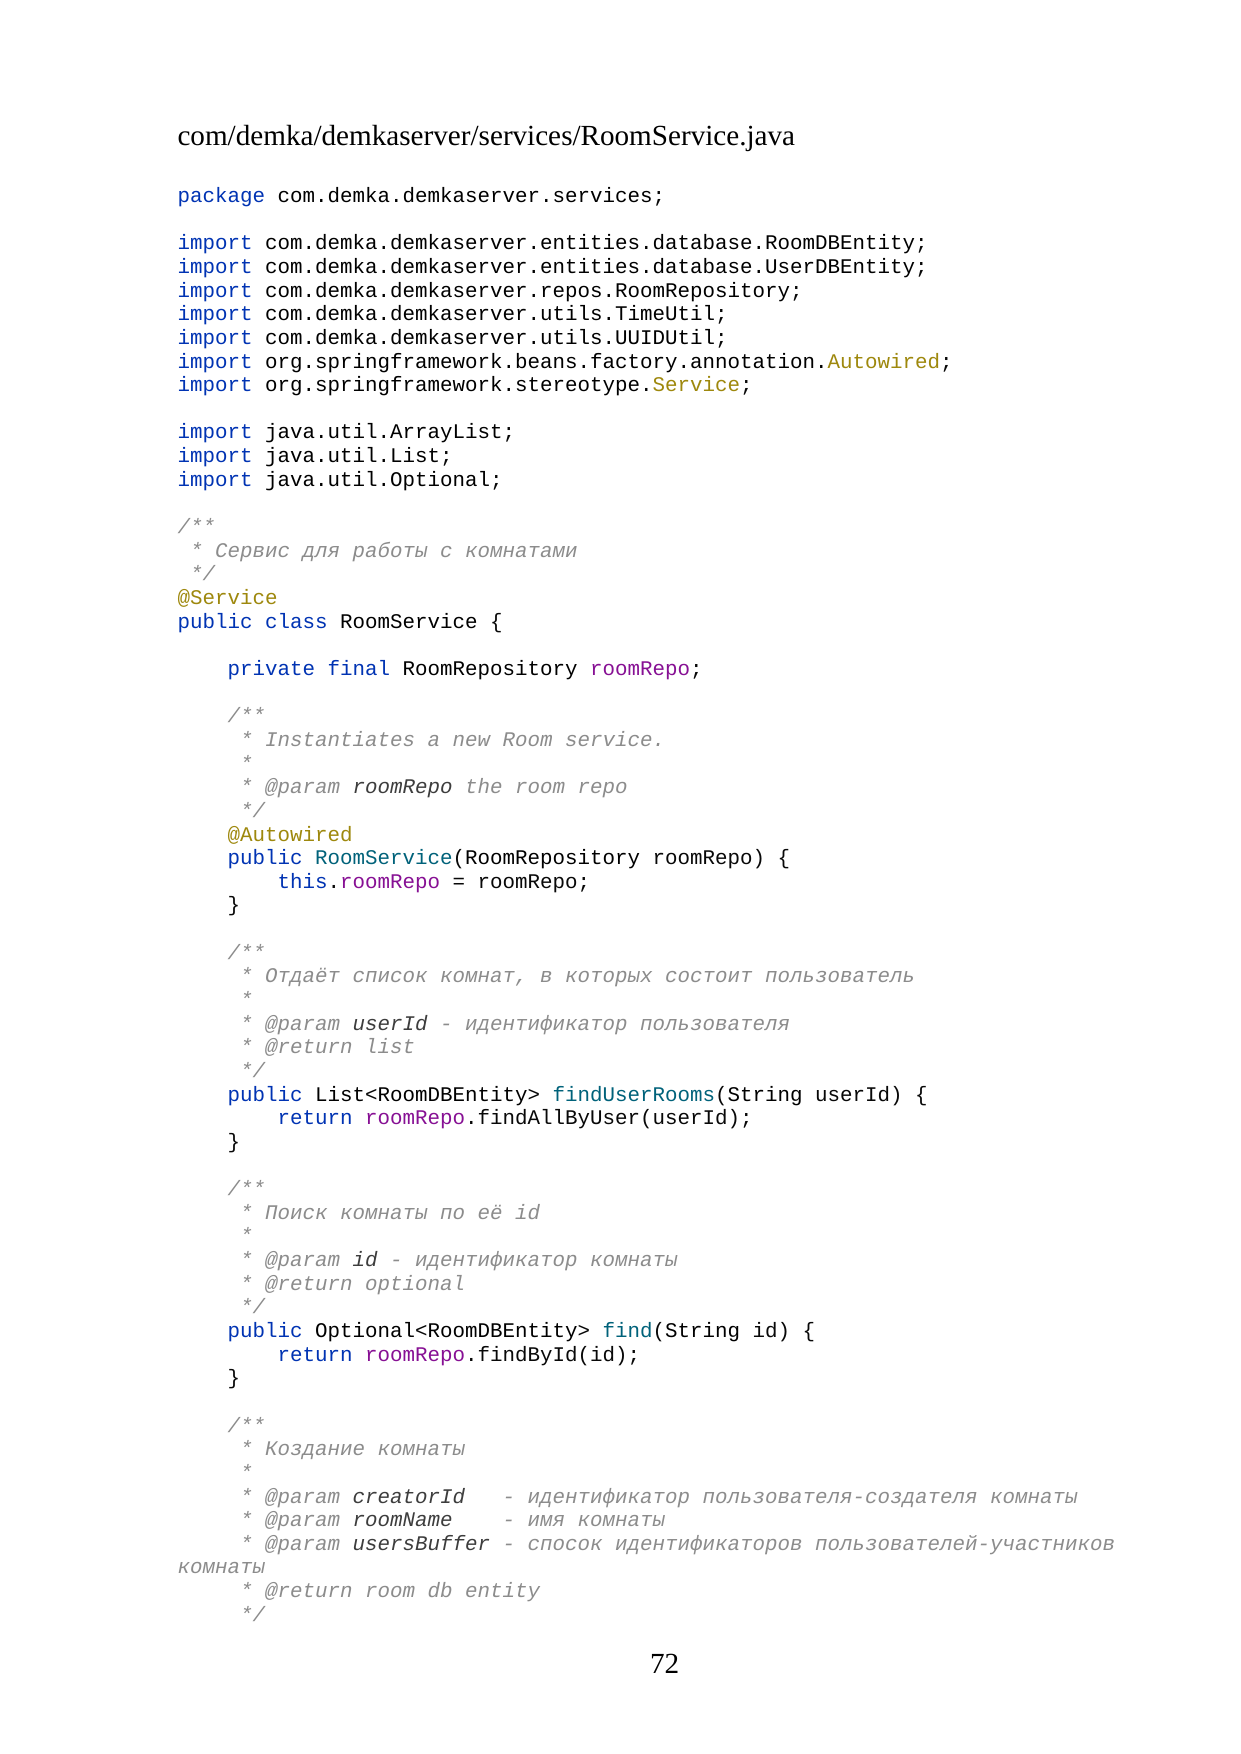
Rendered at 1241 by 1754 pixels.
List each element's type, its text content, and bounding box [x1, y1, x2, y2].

text com/demka/demkaserver/services/RoomService.java [177, 118, 1152, 152]
